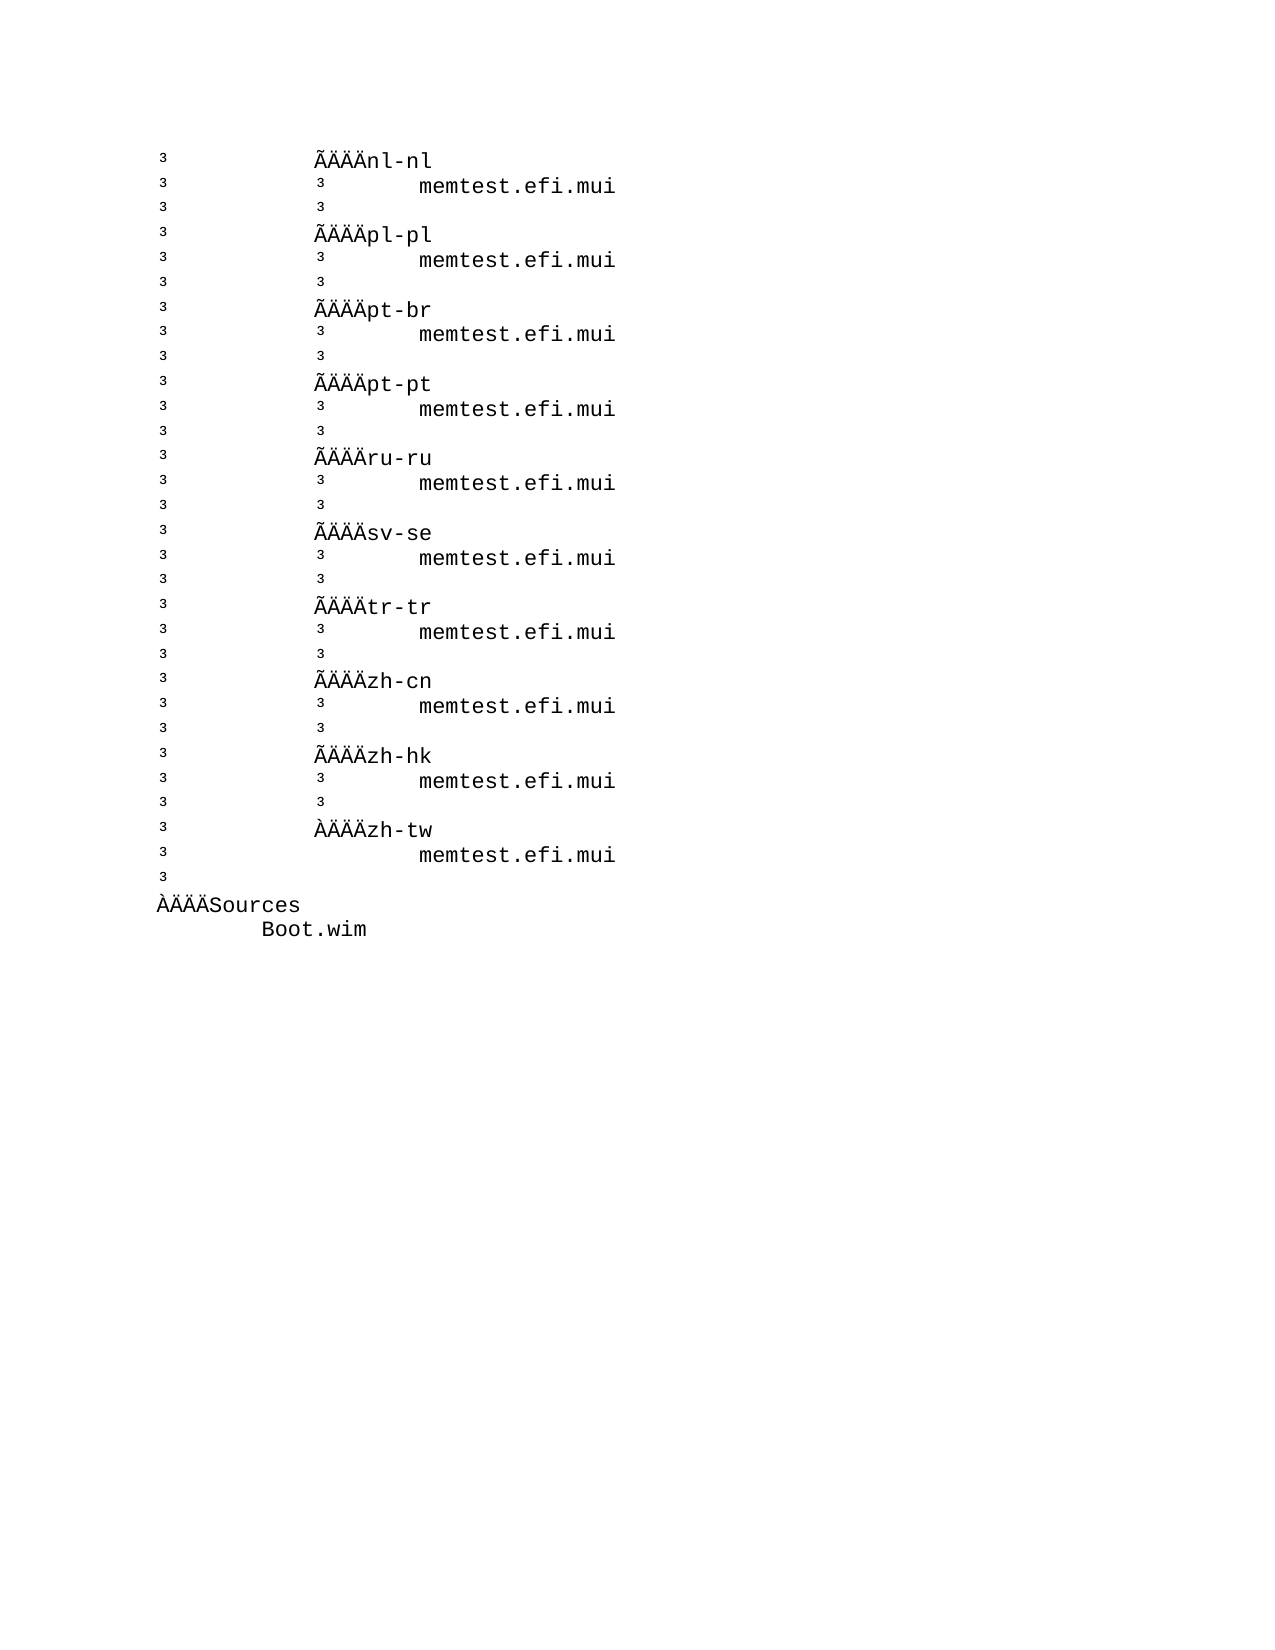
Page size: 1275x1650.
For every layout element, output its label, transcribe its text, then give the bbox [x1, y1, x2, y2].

text ³ ÃÄÄÄnl-nl [156, 150, 1118, 175]
text ³ [156, 869, 1118, 894]
text ³ ³ [156, 720, 1118, 745]
text ³ ³ memtest.efi.mui [156, 547, 1118, 571]
text ³ ÃÄÄÄsv-se [156, 522, 1118, 547]
text ³ ÃÄÄÄpl-pl [156, 224, 1118, 249]
text ³ memtest.efi.mui [156, 844, 1118, 869]
text ³ ³ [156, 571, 1118, 596]
text ³ ÃÄÄÄzh-cn [156, 671, 1118, 695]
text ³ ³ [156, 794, 1118, 819]
text ³ ÃÄÄÄzh-hk [156, 745, 1118, 770]
text ³ ÃÄÄÄtr-tr [156, 596, 1118, 621]
text ³ ³ [156, 274, 1118, 299]
text ³ ³ memtest.efi.mui [156, 249, 1118, 274]
text ³ ³ [156, 423, 1118, 447]
text ³ ³ [156, 646, 1118, 671]
text ³ ³ memtest.efi.mui [156, 398, 1118, 423]
text ³ ³ memtest.efi.mui [156, 621, 1118, 646]
text ³ ³ [156, 348, 1118, 373]
text ³ ³ [156, 497, 1118, 522]
text ³ ³ memtest.efi.mui [156, 770, 1118, 794]
text ³ ÀÄÄÄzh-tw [156, 819, 1118, 844]
text ³ ³ memtest.efi.mui [156, 323, 1118, 348]
text ÀÄÄÄSources [156, 894, 1118, 918]
text ³ ³ memtest.efi.mui [156, 472, 1118, 497]
text ³ ÃÄÄÄpt-pt [156, 373, 1118, 398]
text ³ ³ memtest.efi.mui [156, 695, 1118, 720]
text ³ ÃÄÄÄpt-br [156, 299, 1118, 323]
text ³ ³ memtest.efi.mui [156, 175, 1118, 199]
text ³ ÃÄÄÄru-ru [156, 447, 1118, 472]
text ³ ³ [156, 199, 1118, 224]
text Boot.wim [156, 918, 1118, 943]
